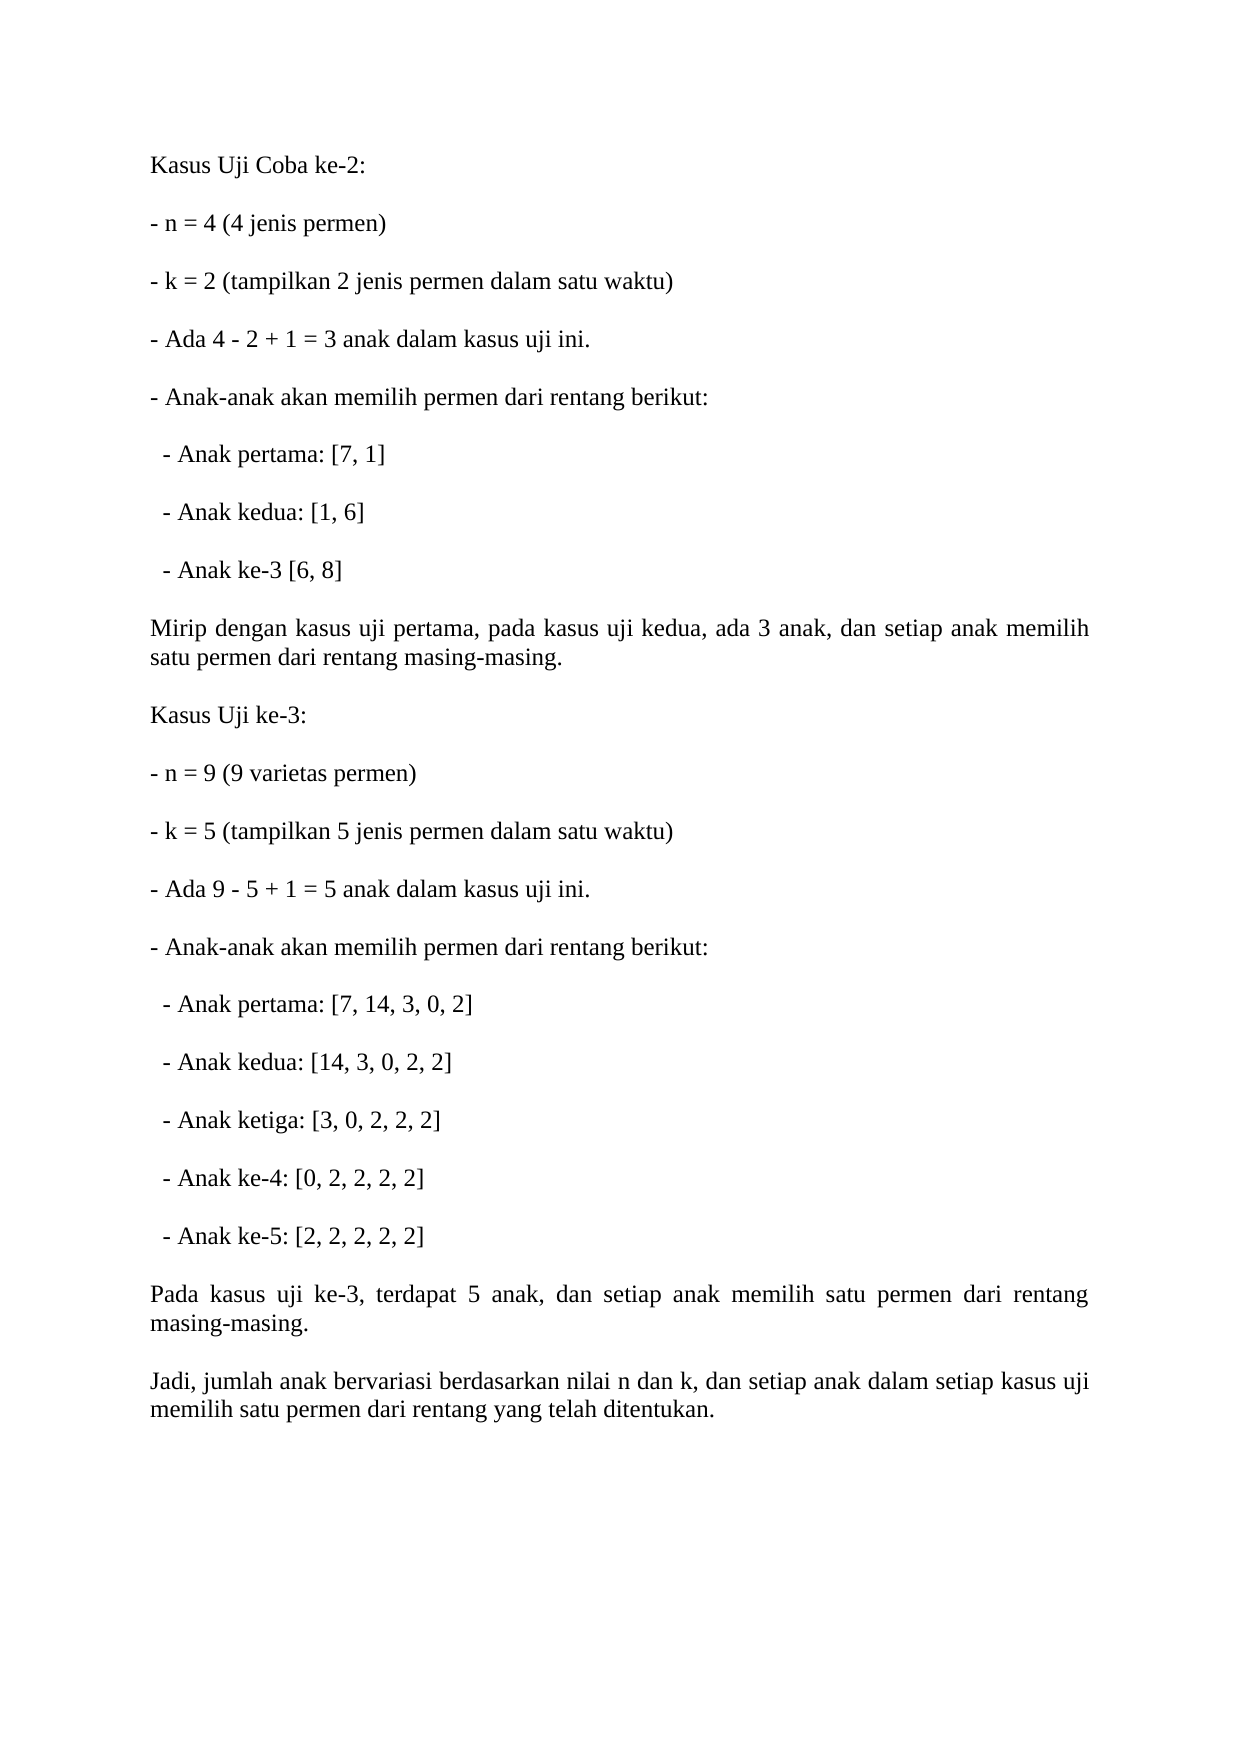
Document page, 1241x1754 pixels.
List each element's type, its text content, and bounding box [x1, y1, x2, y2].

text - k = 5 (tampilkan 5 jenis permen dalam satu waktu) [150, 816, 1090, 844]
text Mirip dengan kasus uji pertama, pada kasus uji kedua, ada 3 anak, dan setiap anak memilih satu permen dari rentang masing-masing. [150, 613, 1090, 671]
text - Anak-anak akan memilih permen dari rentang berikut: [150, 932, 1090, 960]
text - Anak ketiga: [3, 0, 2, 2, 2] [150, 1105, 1090, 1134]
text - Ada 4 - 2 + 1 = 3 anak dalam kasus uji ini. [150, 324, 1090, 352]
text - Anak pertama: [7, 1] [150, 439, 1090, 468]
text Kasus Uji Coba ke-2: [150, 150, 1090, 179]
text - n = 4 (4 jenis permen) [150, 208, 1090, 237]
text - Anak pertama: [7, 14, 3, 0, 2] [150, 989, 1090, 1018]
text Jadi, jumlah anak bervariasi berdasarkan nilai n dan k, dan setiap anak dalam setiap kasus uji memilih satu permen dari rentang yang telah ditentukan. [150, 1366, 1090, 1423]
text - Anak kedua: [14, 3, 0, 2, 2] [150, 1047, 1090, 1076]
text - Anak-anak akan memilih permen dari rentang berikut: [150, 382, 1090, 410]
text - Anak ke-4: [0, 2, 2, 2, 2] [150, 1163, 1090, 1192]
text Kasus Uji ke-3: [150, 700, 1090, 729]
text - Anak kedua: [1, 6] [150, 497, 1090, 526]
text - n = 9 (9 varietas permen) [150, 758, 1090, 787]
text - Anak ke-3 [6, 8] [150, 555, 1090, 584]
text - k = 2 (tampilkan 2 jenis permen dalam satu waktu) [150, 266, 1090, 294]
text Pada kasus uji ke-3, terdapat 5 anak, dan setiap anak memilih satu permen dari rentang masing-masing. [150, 1279, 1090, 1337]
text - Anak ke-5: [2, 2, 2, 2, 2] [150, 1221, 1090, 1250]
text - Ada 9 - 5 + 1 = 5 anak dalam kasus uji ini. [150, 874, 1090, 902]
